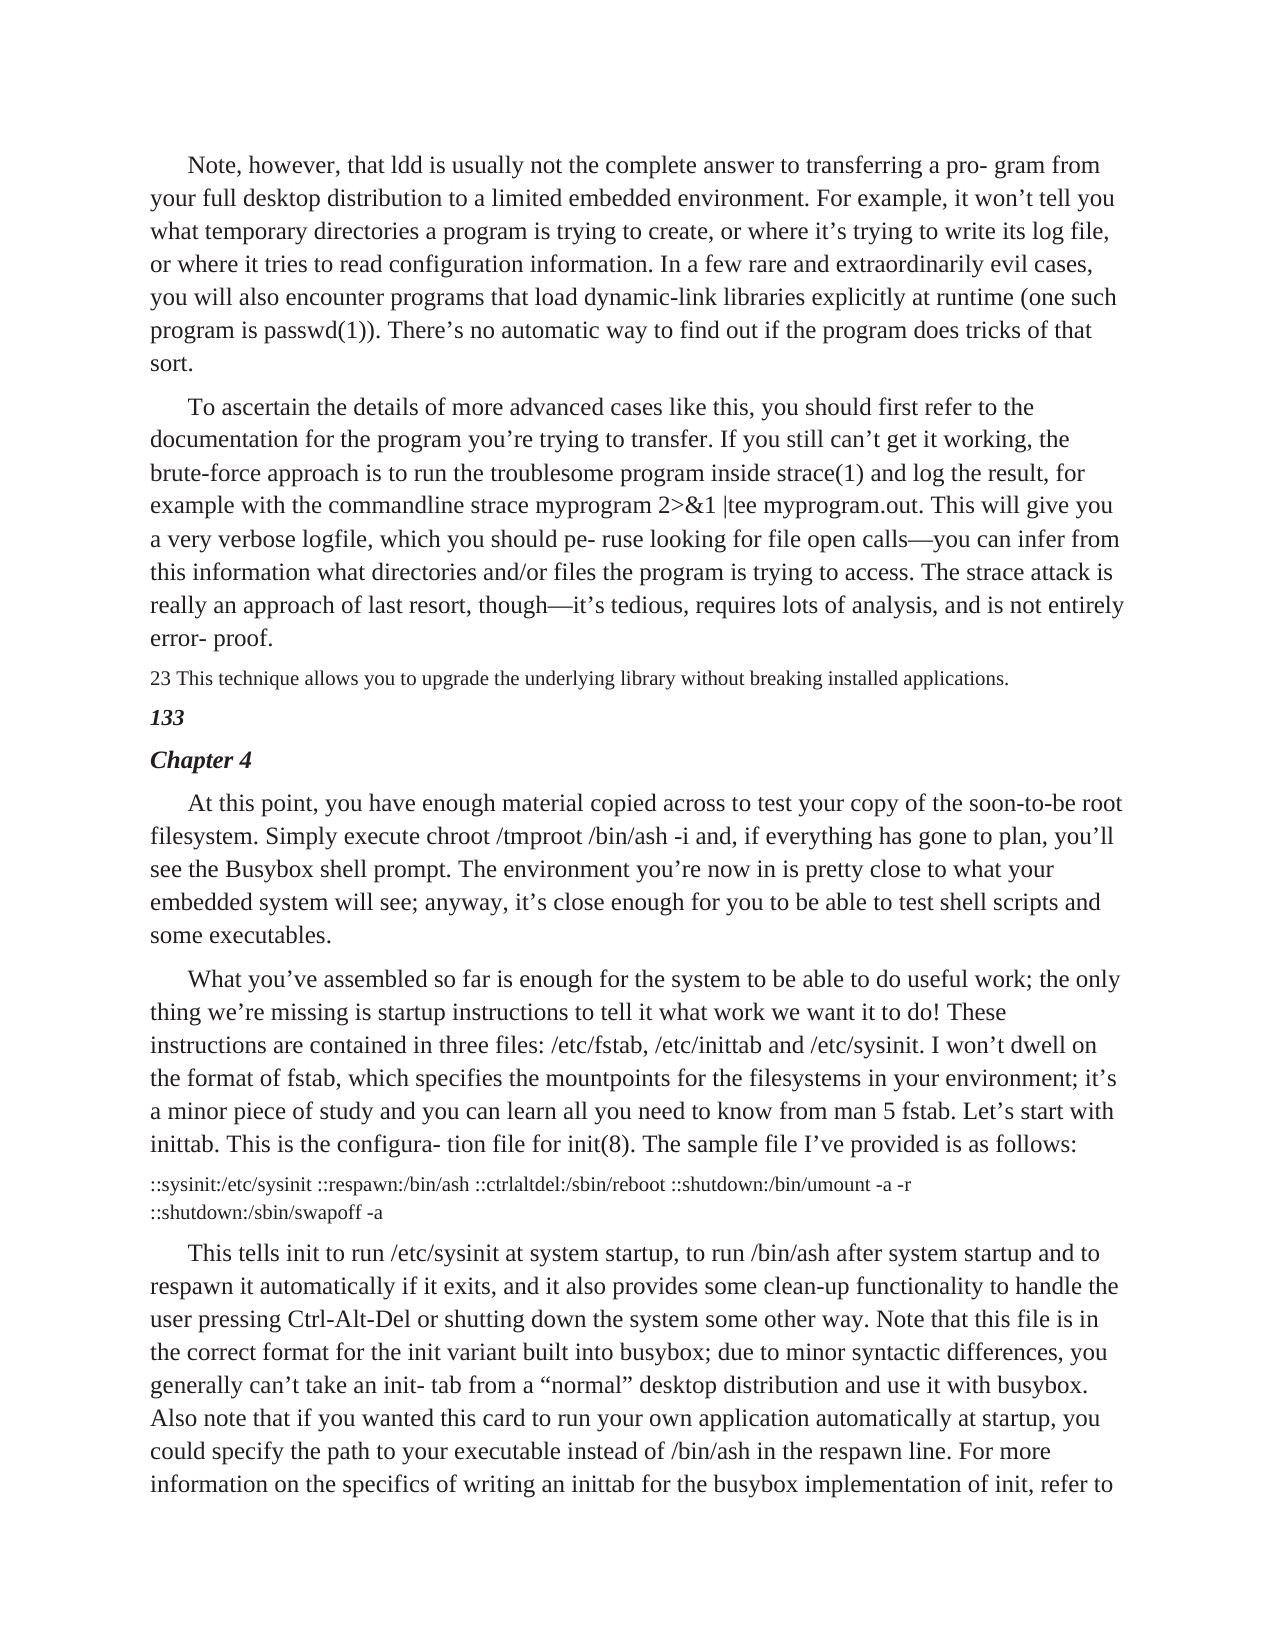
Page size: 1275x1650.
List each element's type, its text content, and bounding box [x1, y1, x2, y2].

text Note, however, that ldd is usually not the complete answer to transferring a pro- gram from your full desktop distribution to a limited embedded environment. For example, it won’t tell you what temporary directories a program is trying to create, or where it’s trying to write its log file, or where it tries to read configuration information. In a few rare and extraordinarily evil cases, you will also encounter programs that load dynamic-link libraries explicitly at runtime (one such program is passwd(1)). There’s no automatic way to find out if the program does tricks of that sort. [150, 150, 1125, 377]
text 23 This technique allows you to upgrade the underlying library without breaking installed applications. [150, 666, 1125, 690]
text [150, 1238, 1125, 1498]
text At this point, you have enough material copied across to test your copy of the soon-to-be root filesystem. Simply execute chroot /tmproot /bin/ash -i and, if everything has gone to plan, you’ll see the Busybox shell prompt. The environment you’re now in is pretty close to what your embedded system will see; anyway, it’s close enough for you to be able to test shell scripts and some executables. [150, 788, 1125, 949]
text Chapter 4 [150, 745, 1125, 773]
text To ascertain the details of more advanced cases like this, you should first refer to the documentation for the program you’re trying to transfer. If you still can’t get it working, the brute-force approach is to run the troublesome program inside strace(1) and log the result, for example with the commandline strace myprogram 2>&1 |tee myprogram.out. This will give you a very verbose logfile, which you should pe- ruse looking for file open calls—you can infer from this information what directories and/or files the program is trying to access. The strace attack is really an approach of last resort, though—it’s tedious, requires lots of analysis, and is not entirely error- proof. [150, 392, 1125, 651]
text 133 [150, 704, 1125, 731]
text What you’ve assembled so far is enough for the system to be able to do useful work; the only thing we’re missing is startup instructions to tell it what work we want it to do! These instructions are contained in three files: /etc/fstab, /etc/inittab and /etc/sysinit. I won’t dwell on the format of fstab, which specifies the mountpoints for the filesystems in your environment; it’s a minor piece of study and you can learn all you need to know from man 5 fstab. Let’s start with inittab. This is the configura- tion file for init(8). The sample file I’ve provided is as follows: [150, 964, 1125, 1158]
text ::sysinit:/etc/sysinit ::respawn:/bin/ash ::ctrlaltdel:/sbin/reboot ::shutdown:/bin/umount -a -r ::shutdown:/sbin/swapoff -a [150, 1172, 1125, 1224]
